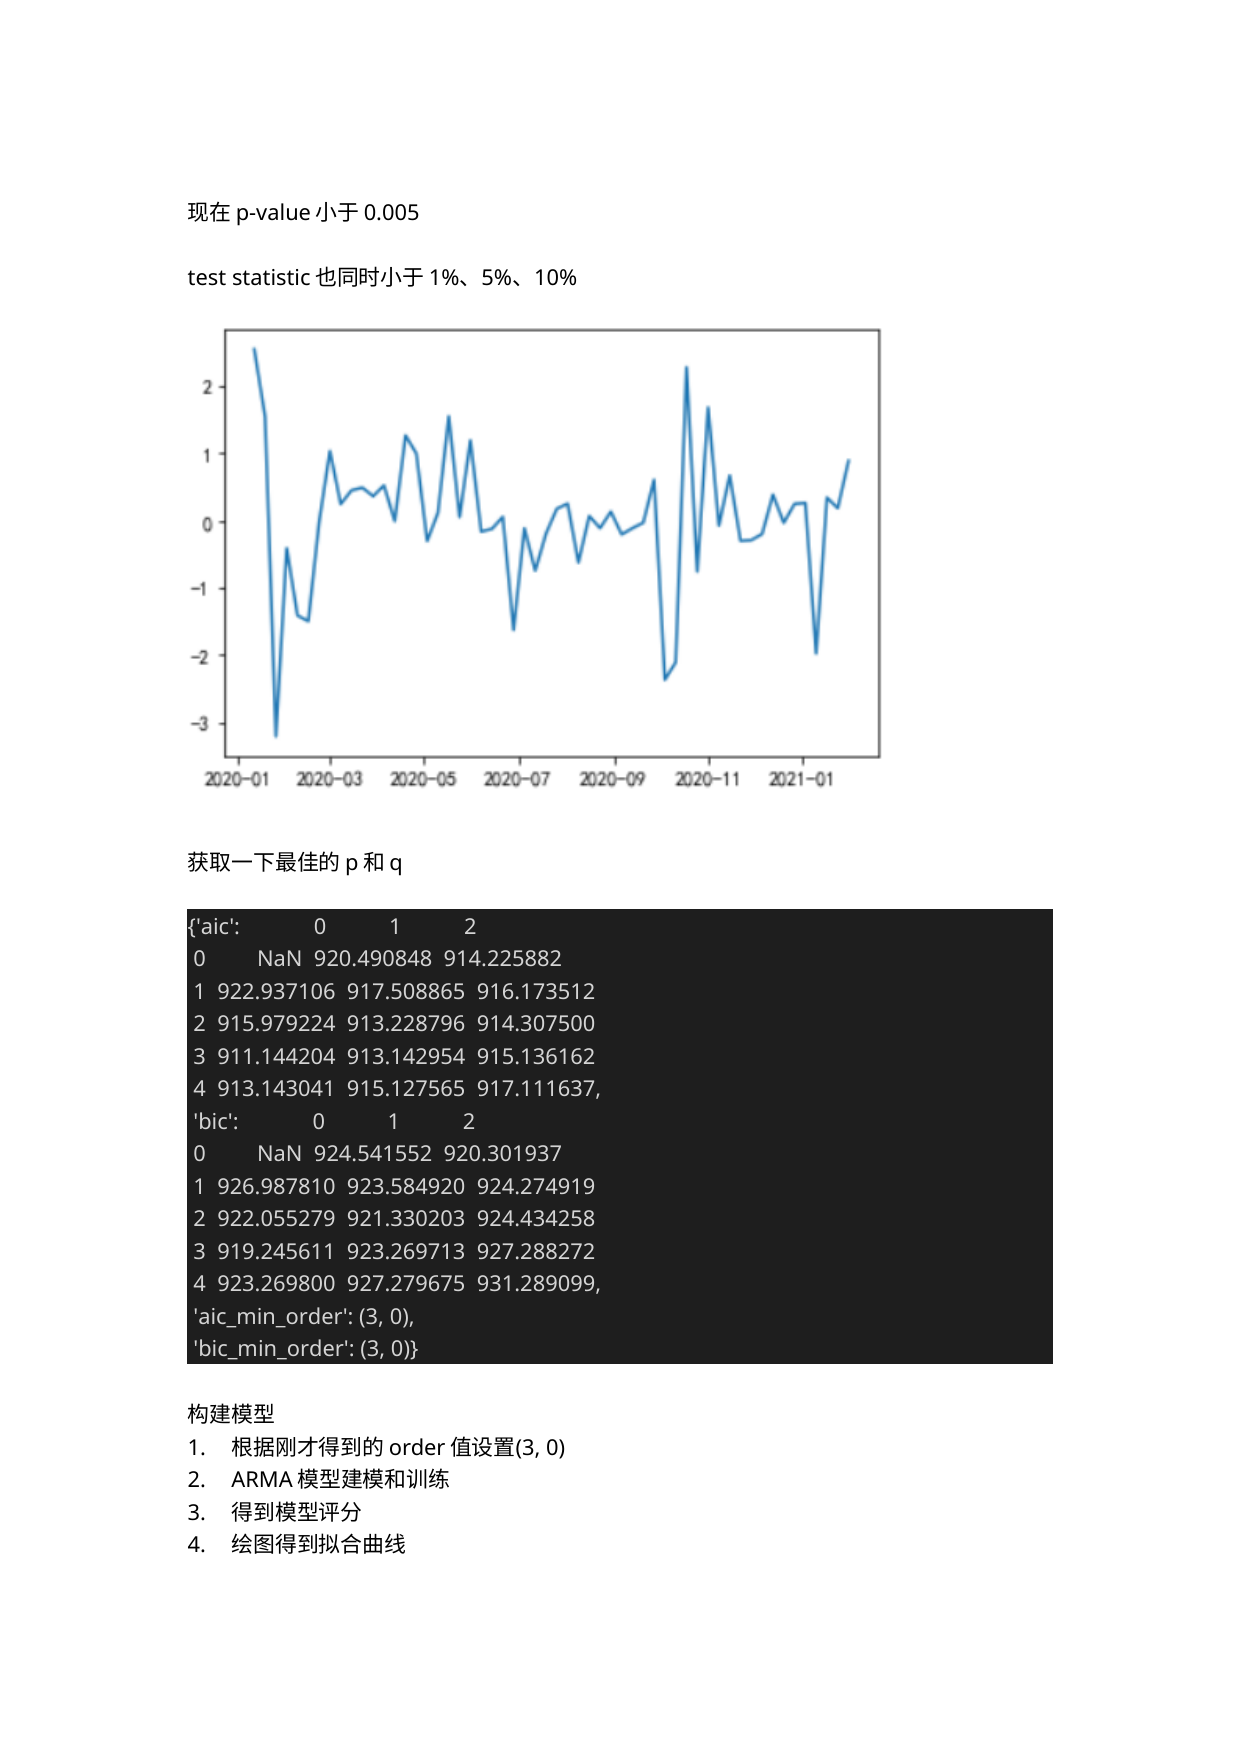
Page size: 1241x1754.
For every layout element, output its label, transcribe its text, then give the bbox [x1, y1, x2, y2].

text 0 NaN 920.490848 914.225882 [187, 942, 1053, 974]
text 1 926.987810 923.584920 924.274919 [187, 1169, 1053, 1202]
text 构建模型 [187, 1397, 1053, 1429]
text 4 923.269800 927.279675 931.289099, [187, 1267, 1053, 1299]
text 'aic_min_order': (3, 0), [187, 1299, 1053, 1332]
picture [187, 324, 886, 798]
text 2 922.055279 921.330203 924.434258 [187, 1202, 1053, 1234]
text 'bic_min_order': (3, 0)} [187, 1332, 1053, 1364]
text 0 NaN 924.541552 920.301937 [187, 1137, 1053, 1169]
list 绘图得到拟合曲线 [187, 1527, 1053, 1559]
text 4 913.143041 915.127565 917.111637, [187, 1072, 1053, 1104]
text 3 919.245611 923.269713 927.288272 [187, 1234, 1053, 1267]
text {'aic': 0 1 2 [187, 909, 1053, 942]
text 3 911.144204 913.142954 915.136162 [187, 1039, 1053, 1072]
text 获取一下最佳的p和q [187, 844, 1053, 877]
list 根据刚才得到的order值设置(3, 0) [187, 1429, 1053, 1462]
text 2 915.979224 913.228796 914.307500 [187, 1007, 1053, 1039]
text 'bic': 0 1 2 [187, 1104, 1053, 1137]
text 现在p-value小于0.005 [187, 194, 1053, 227]
text test statistic也同时小于1%、5%、10% [187, 259, 1053, 292]
list 得到模型评分 [187, 1494, 1053, 1527]
text 1 922.937106 917.508865 916.173512 [187, 974, 1053, 1007]
list ARMA模型建模和训练 [187, 1462, 1053, 1494]
